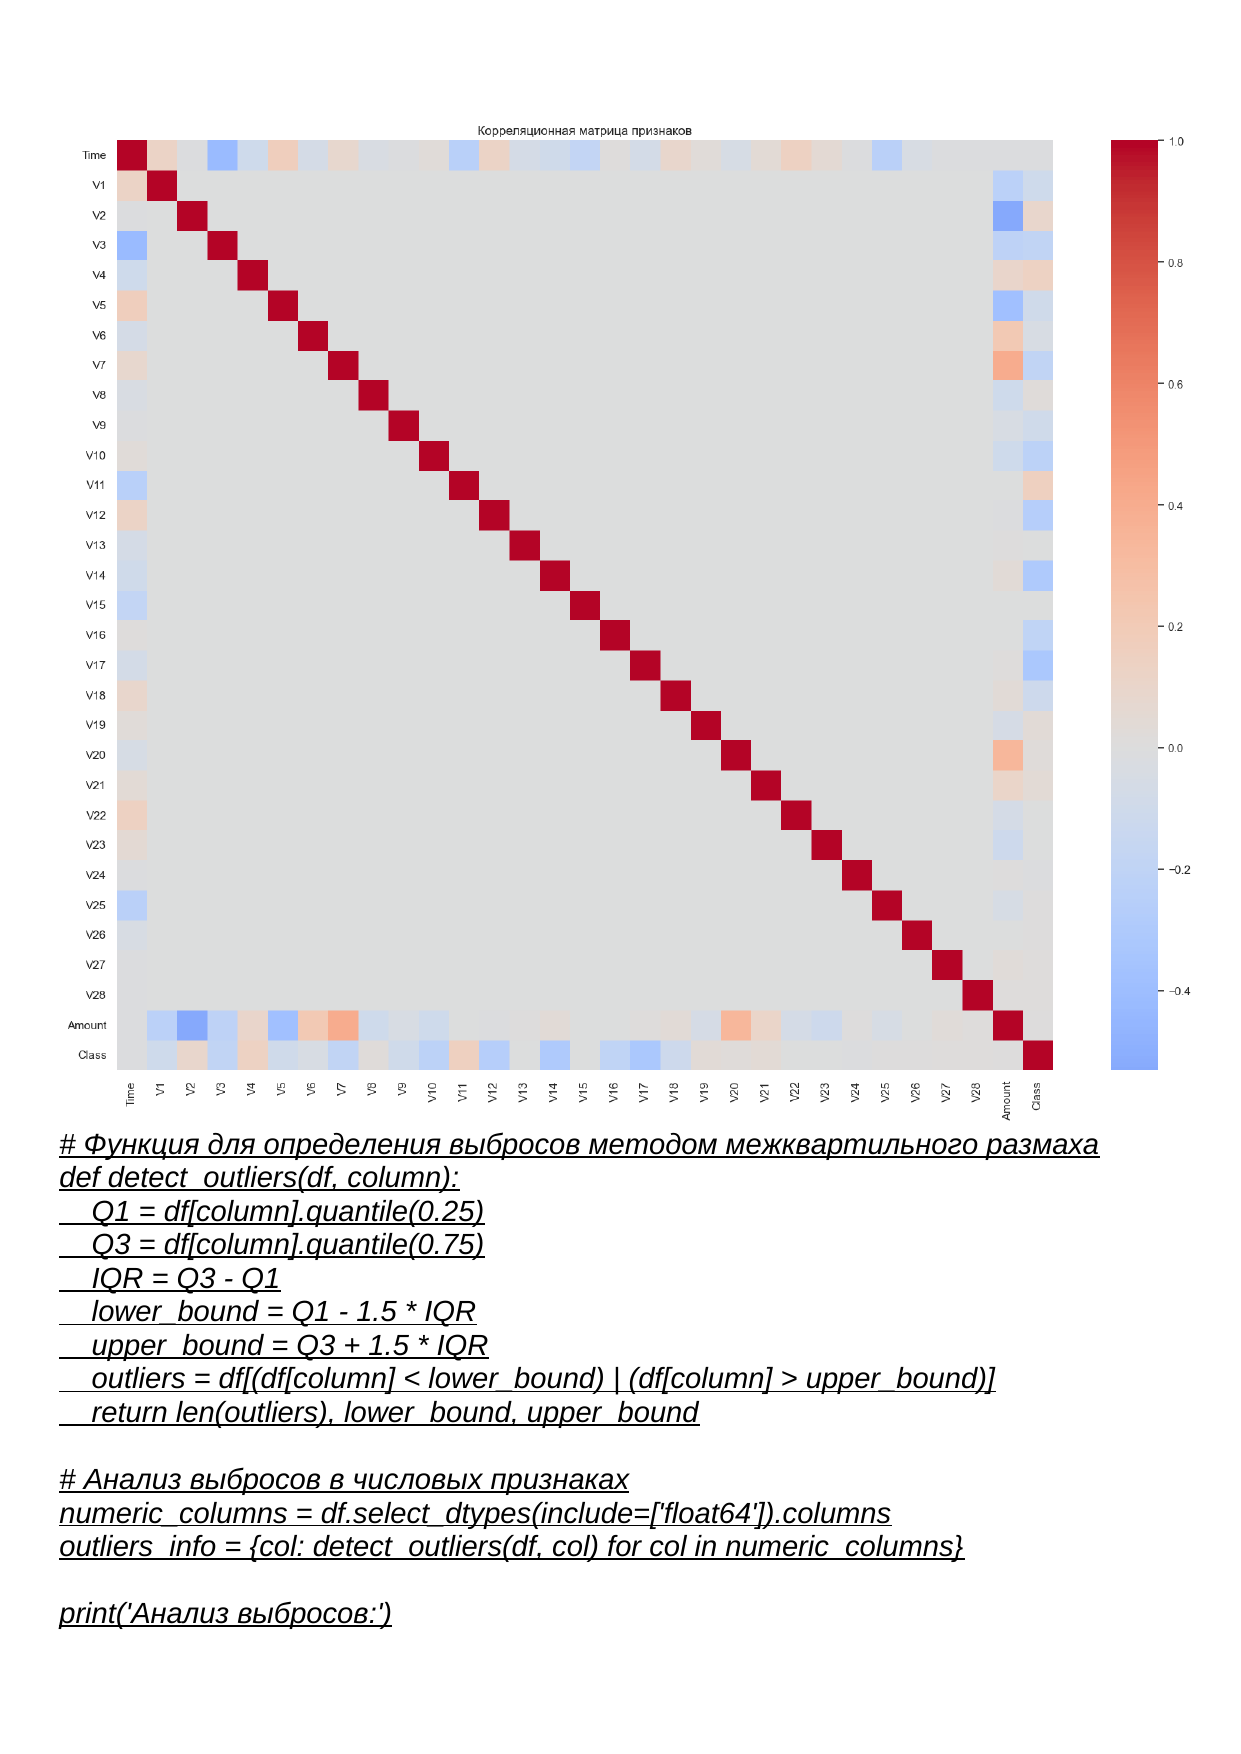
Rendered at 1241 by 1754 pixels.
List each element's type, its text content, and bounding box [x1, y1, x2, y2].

text IQR = Q3 - Q1 [59, 1261, 1196, 1294]
text # Функция для определения выбросов методом межквартильного размаха [59, 1127, 1196, 1160]
text def detect_outliers(df, column): [59, 1160, 1196, 1194]
text return len(outliers), lower_bound, upper_bound [59, 1395, 1196, 1429]
text # Анализ выбросов в числовых признаках [59, 1462, 1196, 1496]
text lower_bound = Q1 - 1.5 * IQR [59, 1294, 1196, 1328]
text Q1 = df[column].quantile(0.25) [59, 1194, 1196, 1227]
text numeric_columns = df.select_dtypes(include=['float64']).columns [59, 1496, 1196, 1529]
text print('Анализ выбросов:') [59, 1596, 1196, 1630]
text outliers = df[(df[column] < lower_bound) | (df[column] > upper_bound)] [59, 1362, 1196, 1395]
picture [59, 118, 1197, 1127]
text upper_bound = Q3 + 1.5 * IQR [59, 1328, 1196, 1362]
text outliers_info = {col: detect_outliers(df, col) for col in numeric_columns} [59, 1529, 1196, 1563]
text Q3 = df[column].quantile(0.75) [59, 1227, 1196, 1261]
